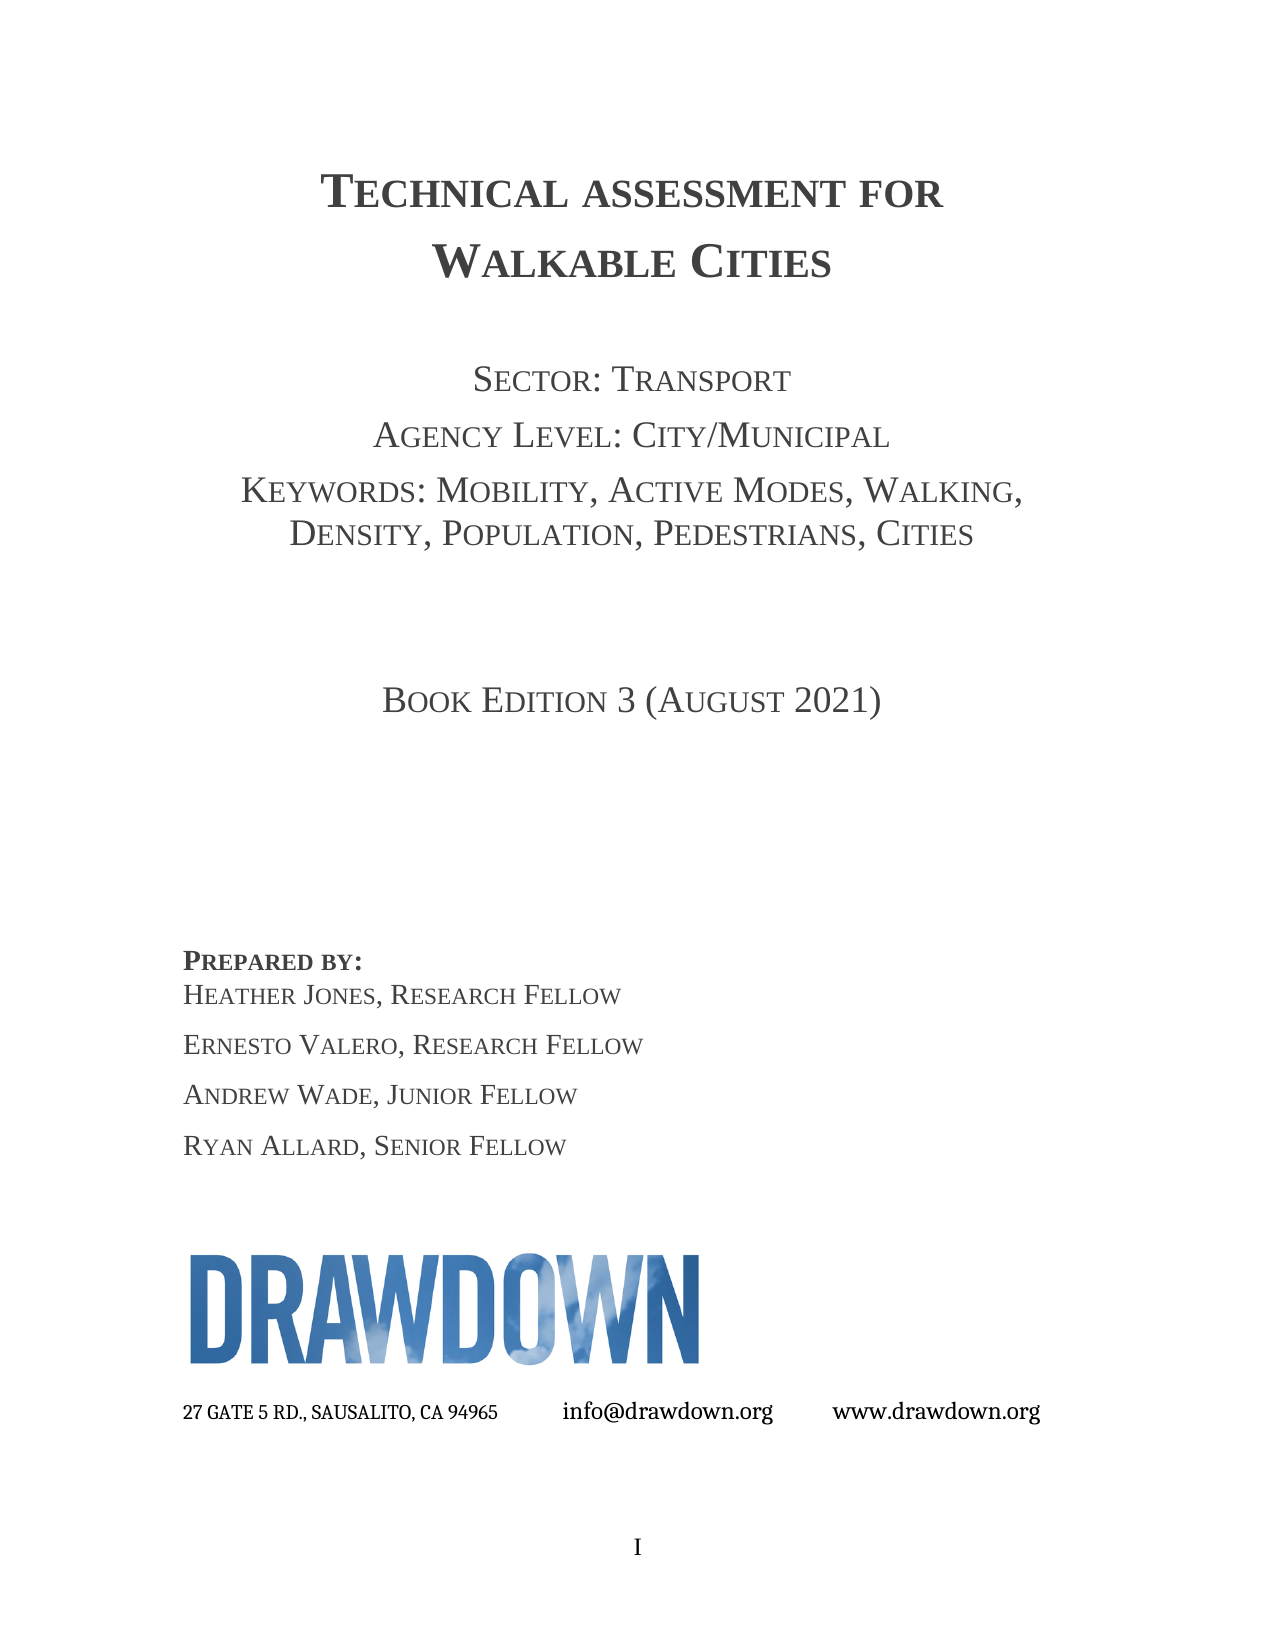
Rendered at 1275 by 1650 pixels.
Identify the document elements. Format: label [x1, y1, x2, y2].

picture [182, 1246, 709, 1370]
